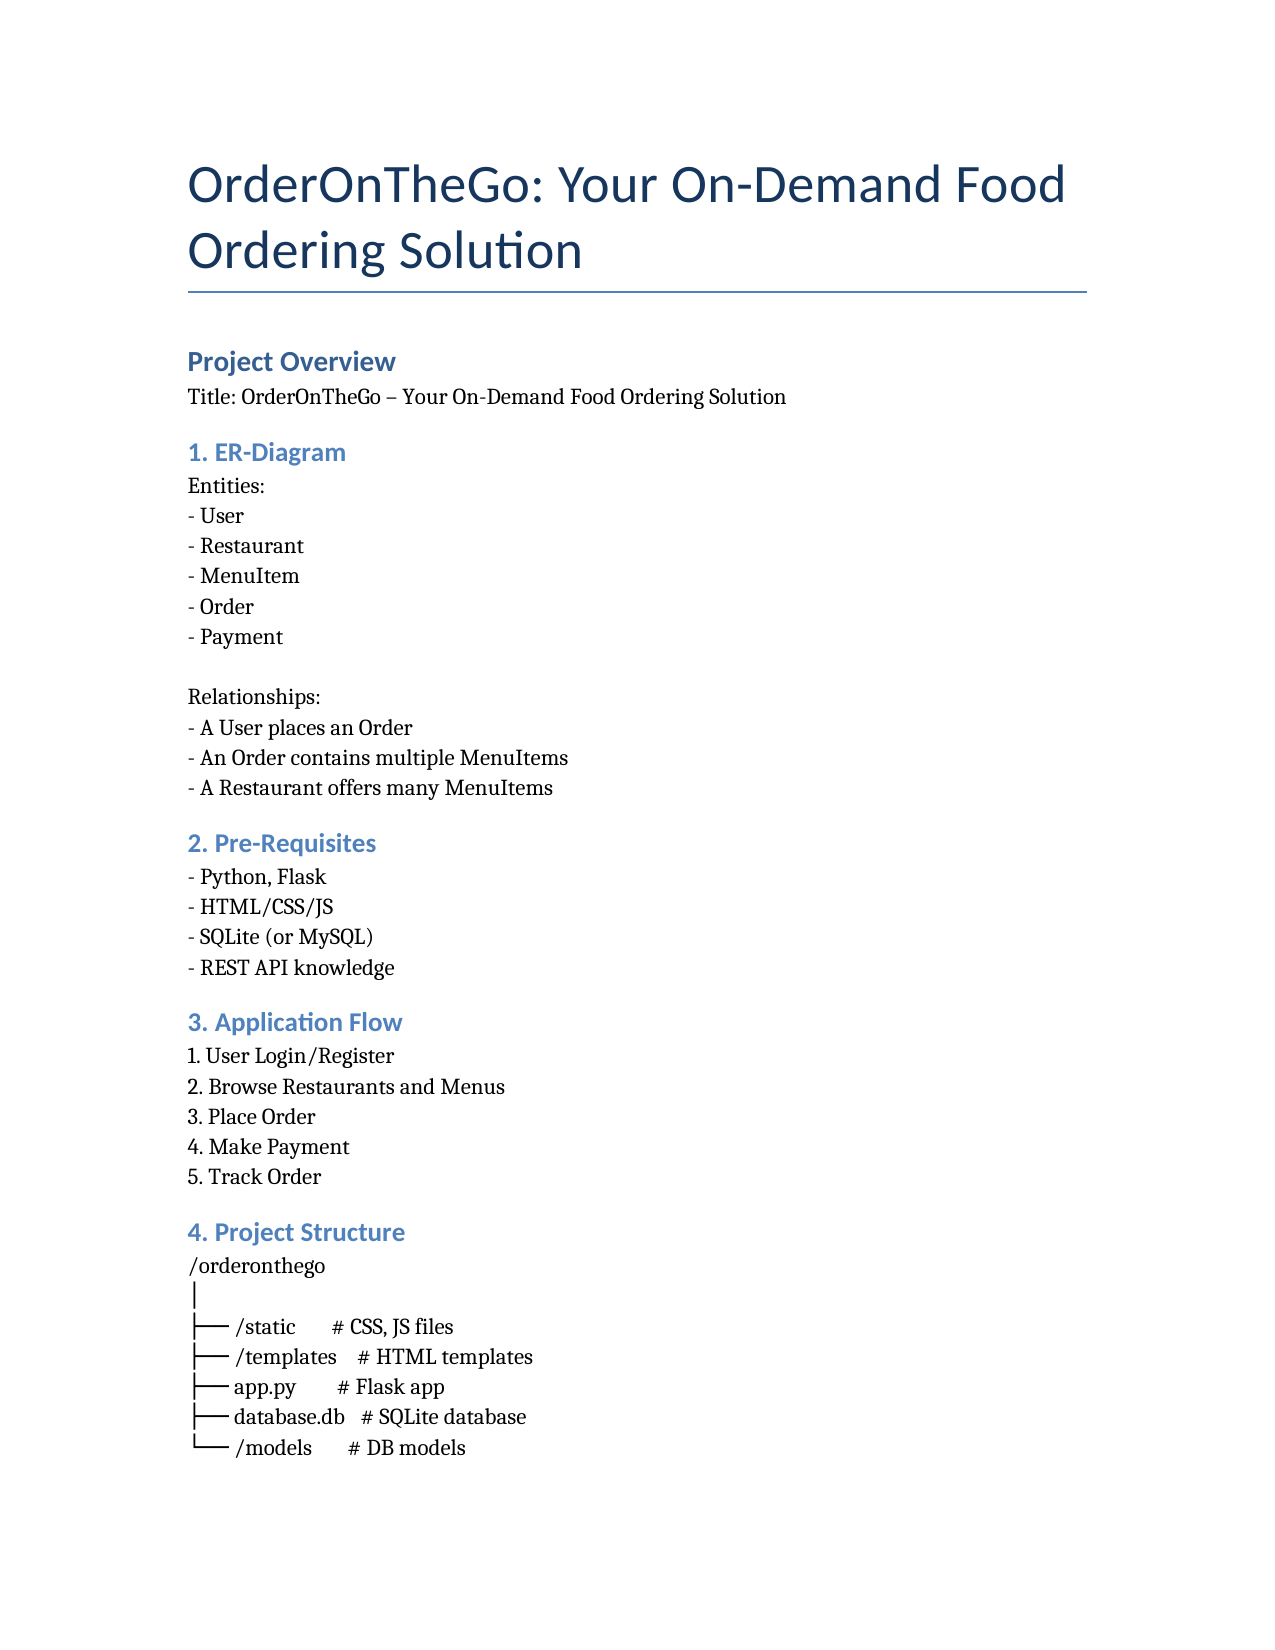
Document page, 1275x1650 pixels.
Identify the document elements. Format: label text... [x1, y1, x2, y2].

subtitle 3. Application Flow [187, 1005, 1087, 1038]
title OrderOnTheGo: Your On-Demand Food Ordering Solution [187, 150, 1087, 293]
text 1. User Login/Register 2. Browse Restaurants and Menus 3. Place Order 4. Make Payment 5. Track Order [187, 1043, 1087, 1190]
text Title: OrderOnTheGo – Your On-Demand Food Ordering Solution [187, 384, 1087, 410]
subtitle 2. Pre-Requisites [187, 826, 1087, 859]
text Entities: - User - Restaurant - MenuItem - Order - Payment Relationships: - A User places an Order - An Order contains multiple MenuItems - A Restaurant offers many MenuItems [187, 473, 1087, 801]
text - Python, Flask - HTML/CSS/JS - SQLite (or MySQL) - REST API knowledge [187, 864, 1087, 981]
subtitle 1. ER-Diagram [187, 435, 1087, 468]
text /orderonthego │ ├── /static # CSS, JS files ├── /templates # HTML templates ├── app.py # Flask app ├── database.db # SQLite database └── /models # DB models [187, 1253, 1087, 1461]
subtitle Project Overview [187, 343, 1087, 378]
subtitle 4. Project Structure [187, 1215, 1087, 1248]
